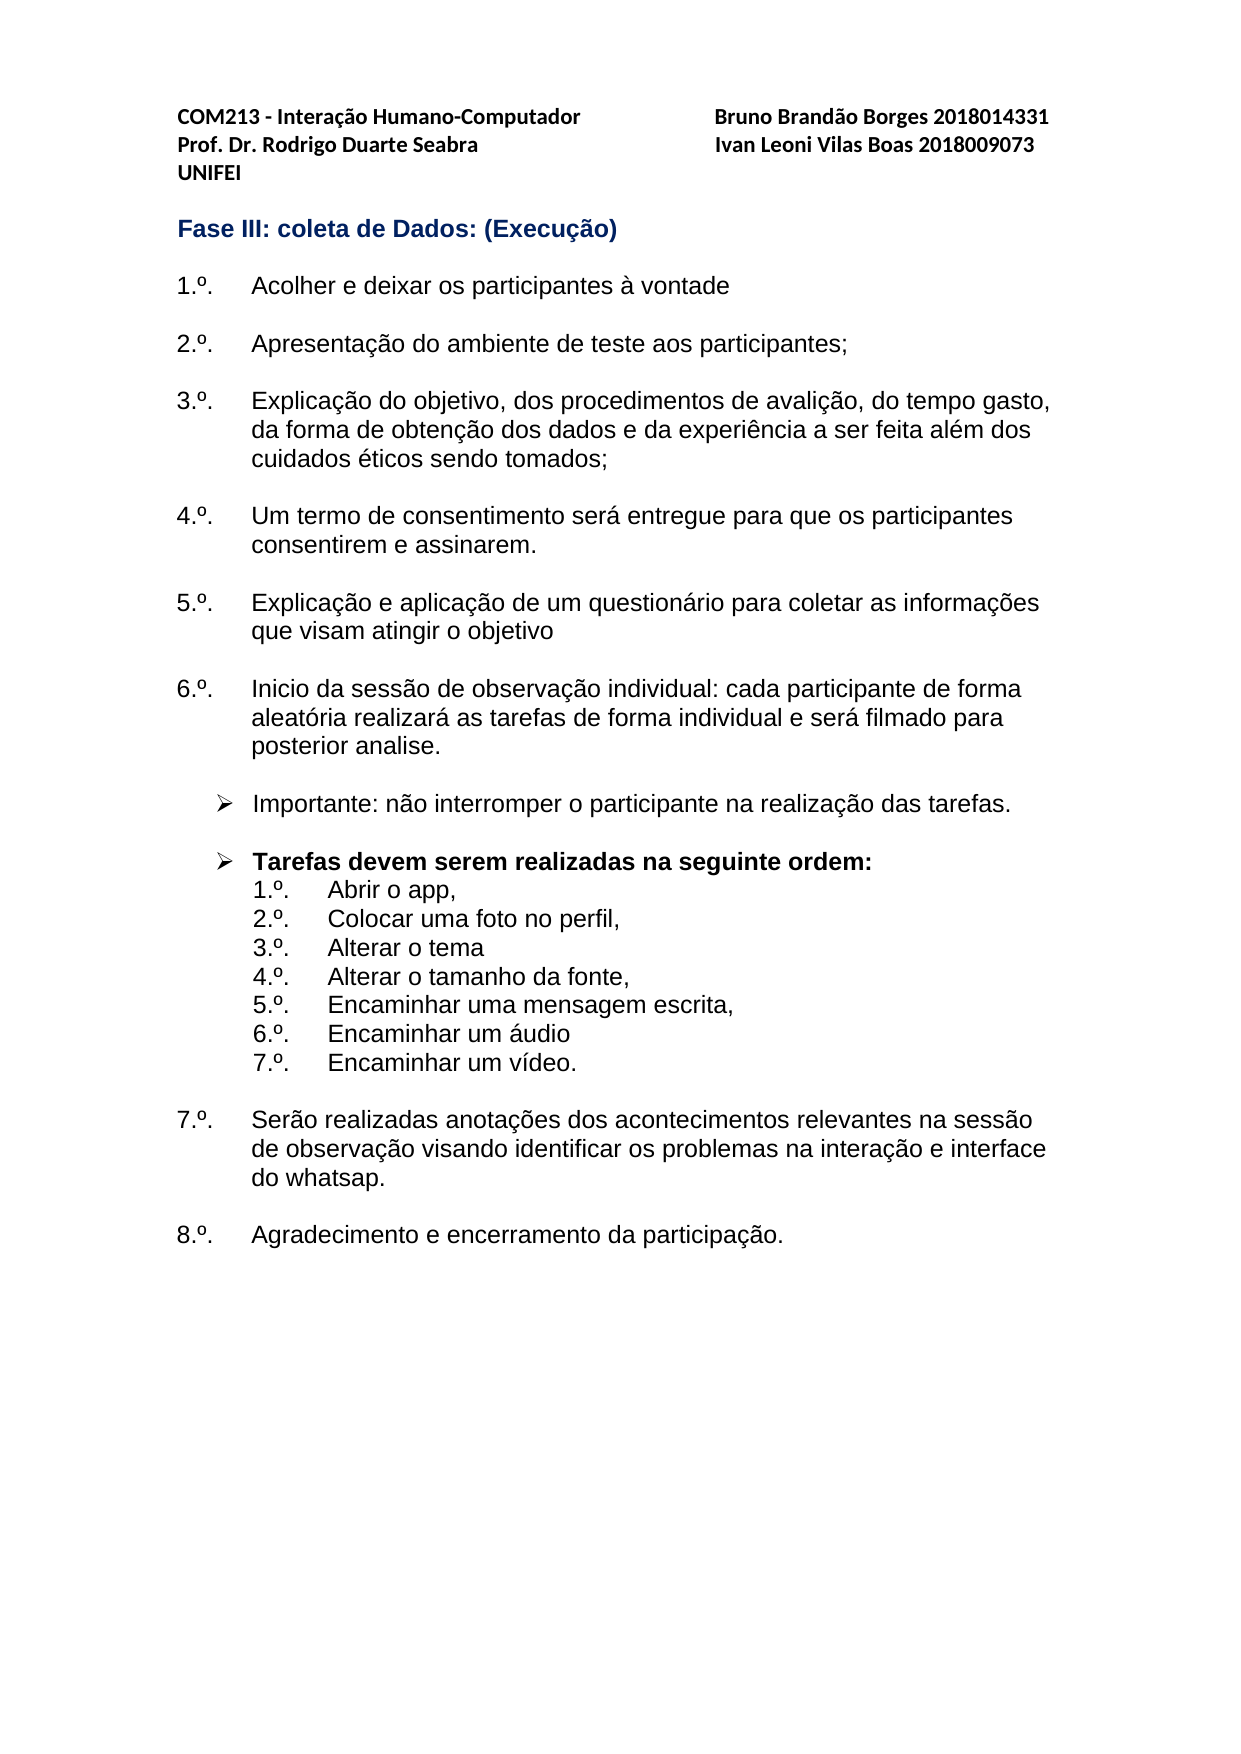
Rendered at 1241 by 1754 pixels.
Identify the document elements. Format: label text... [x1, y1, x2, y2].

list Colocar uma foto no perfil, [290, 904, 1063, 933]
list Tarefas devem serem realizadas na seguinte ordem: [215, 846, 1063, 875]
list Serão realizadas anotações dos acontecimentos relevantes na sessão de observação visando identificar os problemas na interação e interface do whatsap. [213, 1105, 1063, 1192]
list Abrir o app, [290, 875, 1063, 904]
list Acolher e deixar os participantes à vontade [213, 271, 1063, 300]
list Explicação do objetivo, dos procedimentos de avalição, do tempo gasto, da forma de obtenção dos dados e da experiência a ser feita além dos cuidados éticos sendo tomados; [213, 386, 1063, 473]
text Fase III: coleta de Dados: (Execução) [177, 214, 1063, 243]
list Alterar o tamanho da fonte, [290, 962, 1063, 990]
list Encaminhar um áudio [290, 1019, 1063, 1048]
list Inicio da sessão de observação individual: cada participante de forma aleatória realizará as tarefas de forma individual e será filmado para posterior analise. [213, 674, 1063, 760]
list Apresentação do ambiente de teste aos participantes; [213, 329, 1063, 358]
list Um termo de consentimento será entregue para que os participantes consentirem e assinarem. [213, 501, 1063, 559]
list Encaminhar uma mensagem escrita, [290, 990, 1063, 1019]
list Explicação e aplicação de um questionário para coletar as informações que visam atingir o objetivo [213, 588, 1063, 645]
list Importante: não interromper o participante na realização das tarefas. [215, 789, 1063, 818]
list Encaminhar um vídeo. [290, 1048, 1063, 1077]
list Agradecimento e encerramento da participação. [213, 1220, 1063, 1249]
list Alterar o tema [290, 933, 1063, 962]
